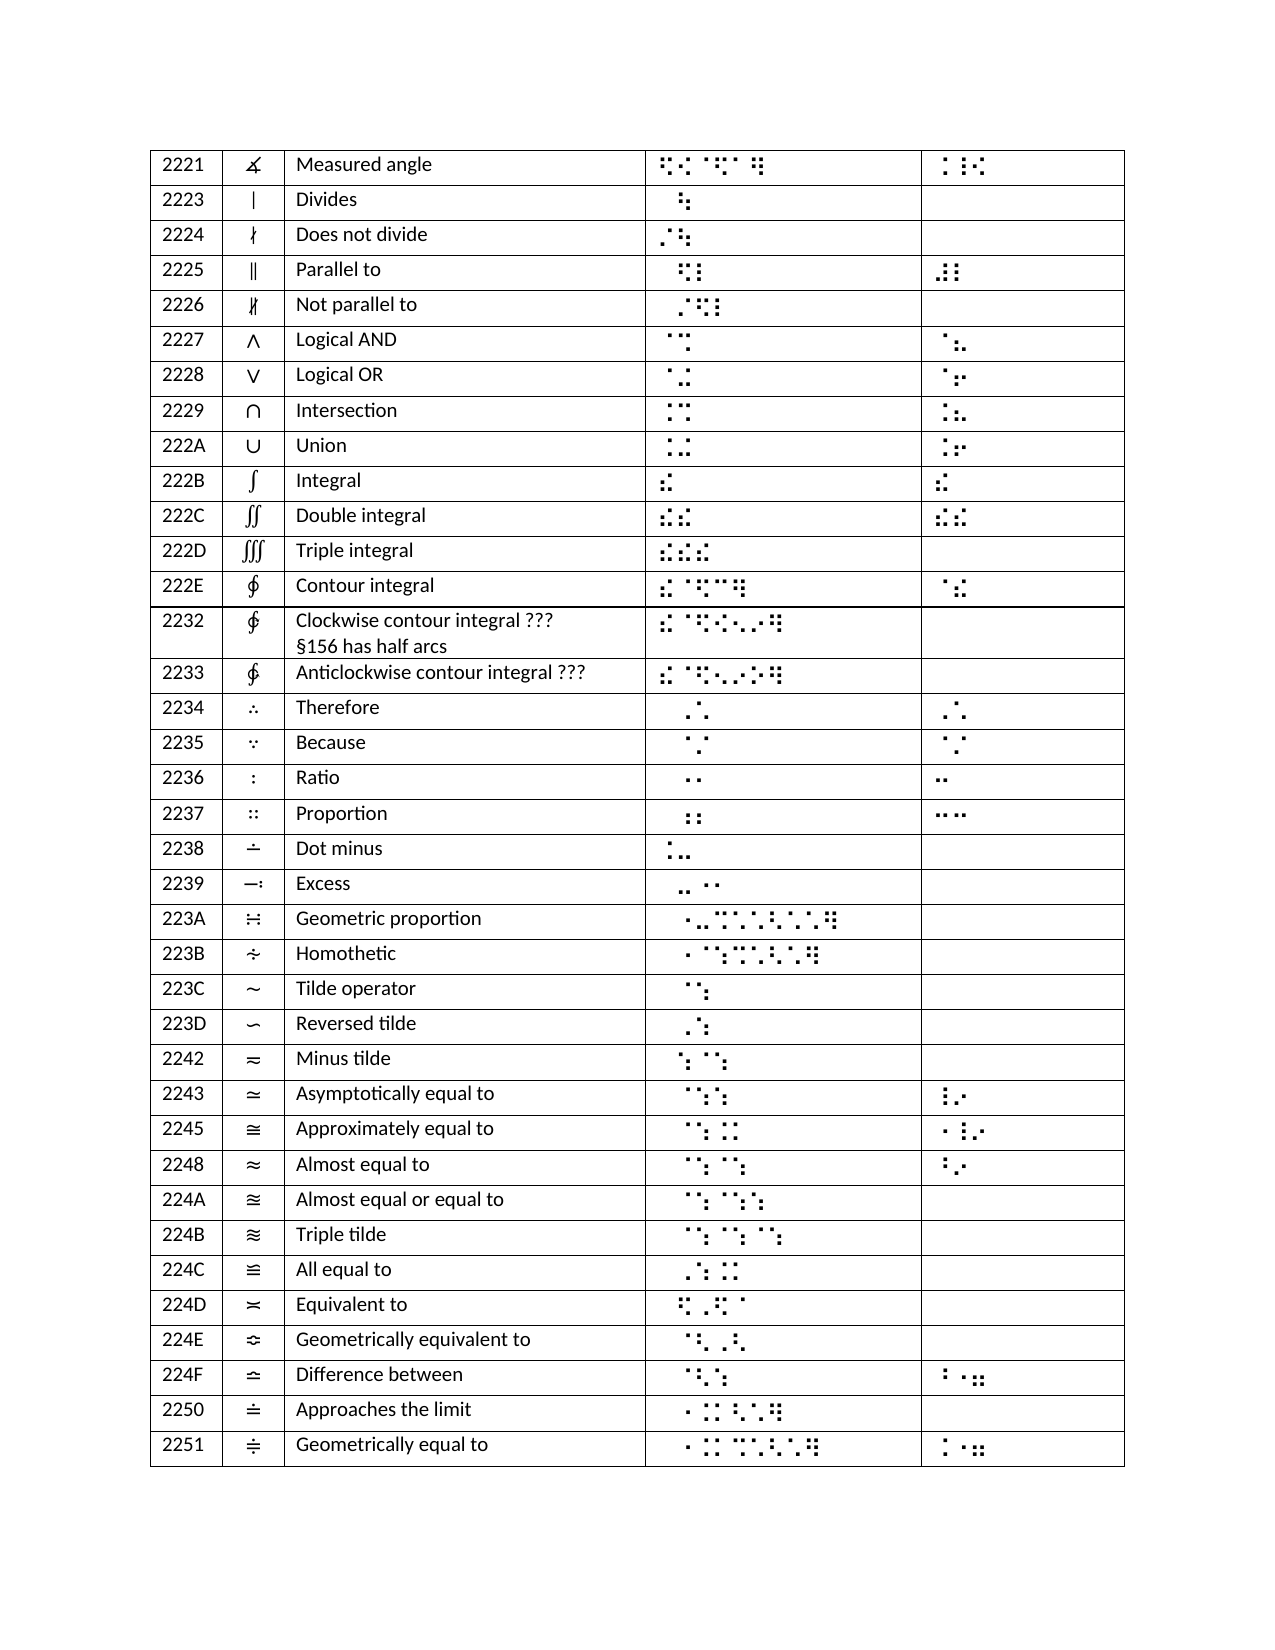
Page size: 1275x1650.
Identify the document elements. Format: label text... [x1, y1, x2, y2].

table_cell 2232 [151, 608, 222, 658]
table_cell Logical AND [285, 327, 645, 361]
table_cell 224E [151, 1326, 222, 1360]
table_cell ∴ [223, 694, 284, 728]
table_cell ⠸⠔ [922, 1081, 1124, 1114]
table_cell ⠨⠤ [646, 835, 921, 869]
table_cell 223C [151, 975, 222, 1009]
table_cell ≃ [223, 1081, 284, 1114]
table_cell Triple integral [285, 537, 645, 571]
table_cell ∽ [223, 1010, 284, 1044]
table_cell 2245 [151, 1116, 222, 1150]
table_cell ⠠⠡ [922, 694, 1124, 728]
table_cell Geometrically equivalent to [285, 1326, 645, 1360]
table_cell [922, 940, 1124, 974]
table_cell ⠀⠈⠱⠈⠱⠱⠀ [646, 1186, 921, 1220]
table_cell Not parallel to [285, 291, 645, 326]
table_cell ⠀⠈⠌⠀ [646, 730, 921, 763]
table_cell 2233 [151, 659, 222, 693]
table_cell ∵ [223, 730, 284, 763]
table_cell Therefore [285, 694, 645, 728]
table_cell [922, 291, 1124, 326]
table_cell ⠮⠮⠮ [646, 537, 921, 571]
table_cell [922, 221, 1124, 255]
table_cell [922, 1045, 1124, 1079]
table_cell Integral [285, 467, 645, 501]
table_cell ⠀⠠⠱⠀ [646, 1010, 921, 1044]
table_cell ≋ [223, 1221, 284, 1255]
table_cell ∡ [223, 151, 284, 185]
table_cell [922, 1256, 1124, 1290]
table_cell ∬ [223, 502, 284, 536]
table_cell 2248 [151, 1151, 222, 1185]
table_cell ∥ [223, 256, 284, 290]
table_cell ∨ [223, 362, 284, 396]
table_cell ⠀⠈⠱⠈⠱⠈⠱⠀ [646, 1221, 921, 1255]
table_cell ⠨⠩ [646, 397, 921, 431]
table_cell Contour integral [285, 572, 645, 606]
table_cell ⠀⠌⠫⠇⠀ [646, 291, 921, 326]
table_cell ≈ [223, 1151, 284, 1185]
table_cell ≐ [223, 1396, 284, 1431]
table_cell Asymptotically equal to [285, 1081, 645, 1114]
table_cell [922, 1326, 1124, 1360]
table_cell All equal to [285, 1256, 645, 1290]
table_cell Minus tilde [285, 1045, 645, 1079]
table_cell 2223 [151, 186, 222, 220]
table_cell Clockwise contour integral ??? §156 has half arcs [285, 608, 645, 658]
table_cell ⠼⠇ [922, 256, 1124, 290]
table_cell [922, 1291, 1124, 1325]
table_cell Geometric proportion [285, 905, 645, 939]
table_cell Ratio [285, 765, 645, 799]
table_cell [922, 1221, 1124, 1255]
table_cell [922, 905, 1124, 939]
table_cell Approximately equal to [285, 1116, 645, 1150]
table_cell 224B [151, 1221, 222, 1255]
table_cell 2234 [151, 694, 222, 728]
table_cell ⠀⠐⠂⠀ [646, 765, 921, 799]
table_cell ∲ [223, 608, 284, 658]
table_cell 222A [151, 432, 222, 466]
table_cell Union [285, 432, 645, 466]
table_cell ⠈⠦ [922, 327, 1124, 361]
table_cell Almost equal to [285, 1151, 645, 1185]
table_cell ⠀⠈⠱⠈⠱⠀ [646, 1151, 921, 1185]
table_cell Reversed tilde [285, 1010, 645, 1044]
table_cell Difference between [285, 1361, 645, 1395]
table_cell 2226 [151, 291, 222, 326]
table_cell 2251 [151, 1432, 222, 1466]
table_cell ≑ [223, 1432, 284, 1466]
table_cell ∤ [223, 221, 284, 255]
table_cell 2221 [151, 151, 222, 185]
table_cell [922, 975, 1124, 1009]
table_cell ⠐⠸⠔ [922, 1116, 1124, 1150]
table_cell ∳ [223, 659, 284, 693]
table_cell ⠀⠈⠣⠱⠀ [646, 1361, 921, 1395]
table_cell Approaches the limit [285, 1396, 645, 1431]
table_cell ⠀⠳⠀ [646, 186, 921, 220]
table_cell ⠀⠐⠨⠅⠣⠡⠻⠀ [646, 1396, 921, 1431]
table_cell ∭ [223, 537, 284, 571]
table_cell 2225 [151, 256, 222, 290]
table_cell Proportion [285, 800, 645, 834]
table_cell ∮ [223, 572, 284, 606]
table_cell ⠀⠈⠱⠨⠅⠀ [646, 1116, 921, 1150]
table_cell ⠀⠈⠣⠠⠣⠀ [646, 1326, 921, 1360]
table_cell ⠨⠸⠪ [922, 151, 1124, 185]
table_cell ⠨⠬ [646, 432, 921, 466]
table_cell Excess [285, 870, 645, 904]
table_cell ⠈⠩ [646, 327, 921, 361]
table_cell Measured angle [285, 151, 645, 185]
table_cell 2224 [151, 221, 222, 255]
table_cell 224A [151, 1186, 222, 1220]
table_cell Almost equal or equal to [285, 1186, 645, 1220]
table_cell 2228 [151, 362, 222, 396]
table_cell Double integral [285, 502, 645, 536]
table_cell 2250 [151, 1396, 222, 1431]
table_cell 2243 [151, 1081, 222, 1114]
table_cell ⠘⠐⠶ [922, 1361, 1124, 1395]
table_cell [922, 870, 1124, 904]
table_cell ⠀⠠⠡⠀ [646, 694, 921, 728]
table_cell ⠀⠐⠨⠅⠩⠡⠣⠡⠻⠀ [646, 1432, 921, 1466]
table_cell ⠘⠔ [922, 1151, 1124, 1185]
table_cell ∹ [223, 870, 284, 904]
table_cell 2238 [151, 835, 222, 869]
table_cell 224D [151, 1291, 222, 1325]
table_cell ≅ [223, 1116, 284, 1150]
table_cell ⠈⠖ [922, 362, 1124, 396]
table_cell ⠮⠈⠫⠉⠻ [646, 572, 921, 606]
table_cell Homothetic [285, 940, 645, 974]
table_cell ⠨⠦ [922, 397, 1124, 431]
table_cell [922, 608, 1124, 658]
table_cell ∸ [223, 835, 284, 869]
table_cell [922, 659, 1124, 693]
table_cell ⠮ [922, 467, 1124, 501]
table_cell ⠮⠮ [646, 502, 921, 536]
table_cell ⠈⠬ [646, 362, 921, 396]
table_cell Geometrically equal to [285, 1432, 645, 1466]
table_cell ⠮⠈⠫⠪⠢⠔⠻ [646, 608, 921, 658]
table_cell [922, 186, 1124, 220]
table_cell ∷ [223, 800, 284, 834]
table_cell 2236 [151, 765, 222, 799]
table_cell 222C [151, 502, 222, 536]
table_cell ∺ [223, 905, 284, 939]
table_cell Equivalent to [285, 1291, 645, 1325]
table_cell Parallel to [285, 256, 645, 290]
table_cell 2237 [151, 800, 222, 834]
table_cell Intersection [285, 397, 645, 431]
table_cell 222B [151, 467, 222, 501]
table_cell ∧ [223, 327, 284, 361]
table_cell ⠒ [922, 765, 1124, 799]
table_cell 2242 [151, 1045, 222, 1079]
table_cell 222E [151, 572, 222, 606]
table_cell [922, 1010, 1124, 1044]
table_cell ≍ [223, 1291, 284, 1325]
table_cell 223B [151, 940, 222, 974]
table_cell [922, 835, 1124, 869]
table_cell ∻ [223, 940, 284, 974]
table_cell 224F [151, 1361, 222, 1395]
table_cell Logical OR [285, 362, 645, 396]
table_cell ⠮⠮ [922, 502, 1124, 536]
table_cell Anticlockwise contour integral ??? [285, 659, 645, 693]
table_cell ⠀⠈⠱⠀ [646, 975, 921, 1009]
table_cell [922, 1186, 1124, 1220]
table_cell ⠌⠳⠀ [646, 221, 921, 255]
table_cell ⠀⠐⠤⠩⠡⠡⠣⠡⠡⠻⠀ [646, 905, 921, 939]
table_cell 222D [151, 537, 222, 571]
table_cell ≎ [223, 1326, 284, 1360]
table_cell ⠨⠐⠶ [922, 1432, 1124, 1466]
table_cell ⠮ [646, 467, 921, 501]
table_cell ⠀⠈⠱⠱⠀ [646, 1081, 921, 1114]
table_cell 2229 [151, 397, 222, 431]
table_cell Dot minus [285, 835, 645, 869]
table_cell 223D [151, 1010, 222, 1044]
table_cell Because [285, 730, 645, 763]
table_cell ⠈⠮ [922, 572, 1124, 606]
table_cell ⠈⠌ [922, 730, 1124, 763]
table_cell ⠀⠫⠠⠫⠈⠀ [646, 1291, 921, 1325]
table_cell ⠀⠠⠱⠨⠅⠀ [646, 1256, 921, 1290]
table_cell Divides [285, 186, 645, 220]
table_cell ⠀⠐⠈⠱⠩⠡⠣⠡⠻⠀ [646, 940, 921, 974]
table_cell ⠫⠪⠈⠫⠁⠻ [646, 151, 921, 185]
table_cell ∣ [223, 186, 284, 220]
table_cell 223A [151, 905, 222, 939]
table_cell ∩ [223, 397, 284, 431]
table_cell ≏ [223, 1361, 284, 1395]
table_cell 2227 [151, 327, 222, 361]
table_cell ∼ [223, 975, 284, 1009]
table_cell ∫ [223, 467, 284, 501]
table_cell 2235 [151, 730, 222, 763]
table_cell ∦ [223, 291, 284, 326]
table_cell 224C [151, 1256, 222, 1290]
table_cell ⠨⠖ [922, 432, 1124, 466]
table_cell ⠀⠤⠐⠂⠀ [646, 870, 921, 904]
table_cell ⠮⠈⠫⠢⠔⠕⠻ [646, 659, 921, 693]
table_cell Does not divide [285, 221, 645, 255]
table_cell ⠒⠒ [922, 800, 1124, 834]
table_cell ⠀⠱⠈⠱⠀ [646, 1045, 921, 1079]
table_cell ≌ [223, 1256, 284, 1290]
table_cell Tilde operator [285, 975, 645, 1009]
table_cell ≊ [223, 1186, 284, 1220]
table_cell [922, 1396, 1124, 1431]
table_cell ≂ [223, 1045, 284, 1079]
table_cell 2239 [151, 870, 222, 904]
table_cell ⠀⠰⠆⠀ [646, 800, 921, 834]
table_cell ∶ [223, 765, 284, 799]
table_cell Triple tilde [285, 1221, 645, 1255]
table_cell ⠀⠫⠇⠀ [646, 256, 921, 290]
table_cell [922, 537, 1124, 571]
table_cell ∪ [223, 432, 284, 466]
